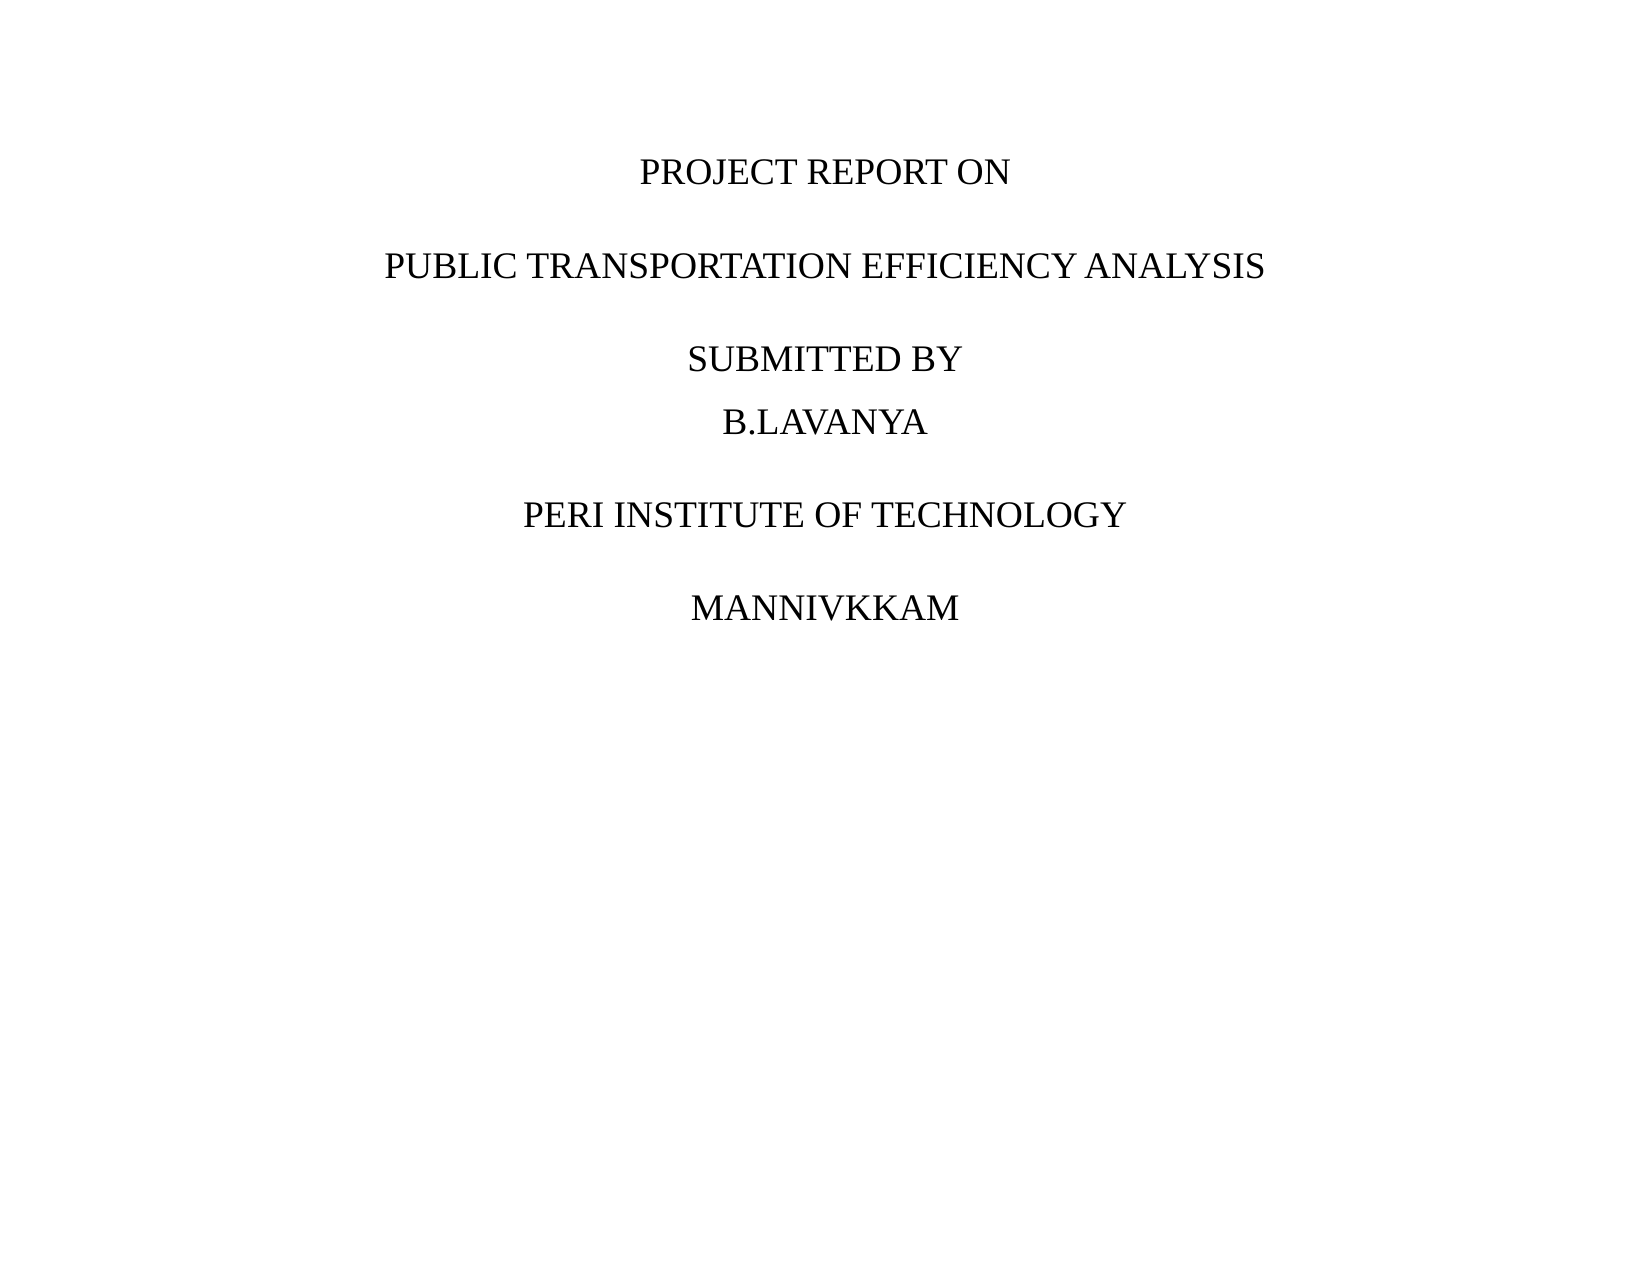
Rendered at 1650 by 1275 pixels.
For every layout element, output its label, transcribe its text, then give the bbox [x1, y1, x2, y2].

text PROJECT REPORT ON PUBLIC TRANSPORTATION EFFICIENCY ANALYSIS SUBMITTED BY [150, 150, 1500, 379]
text B.LAVANYA PERI INSTITUTE OF TECHNOLOGY MANNIVKKAM [150, 399, 1500, 629]
